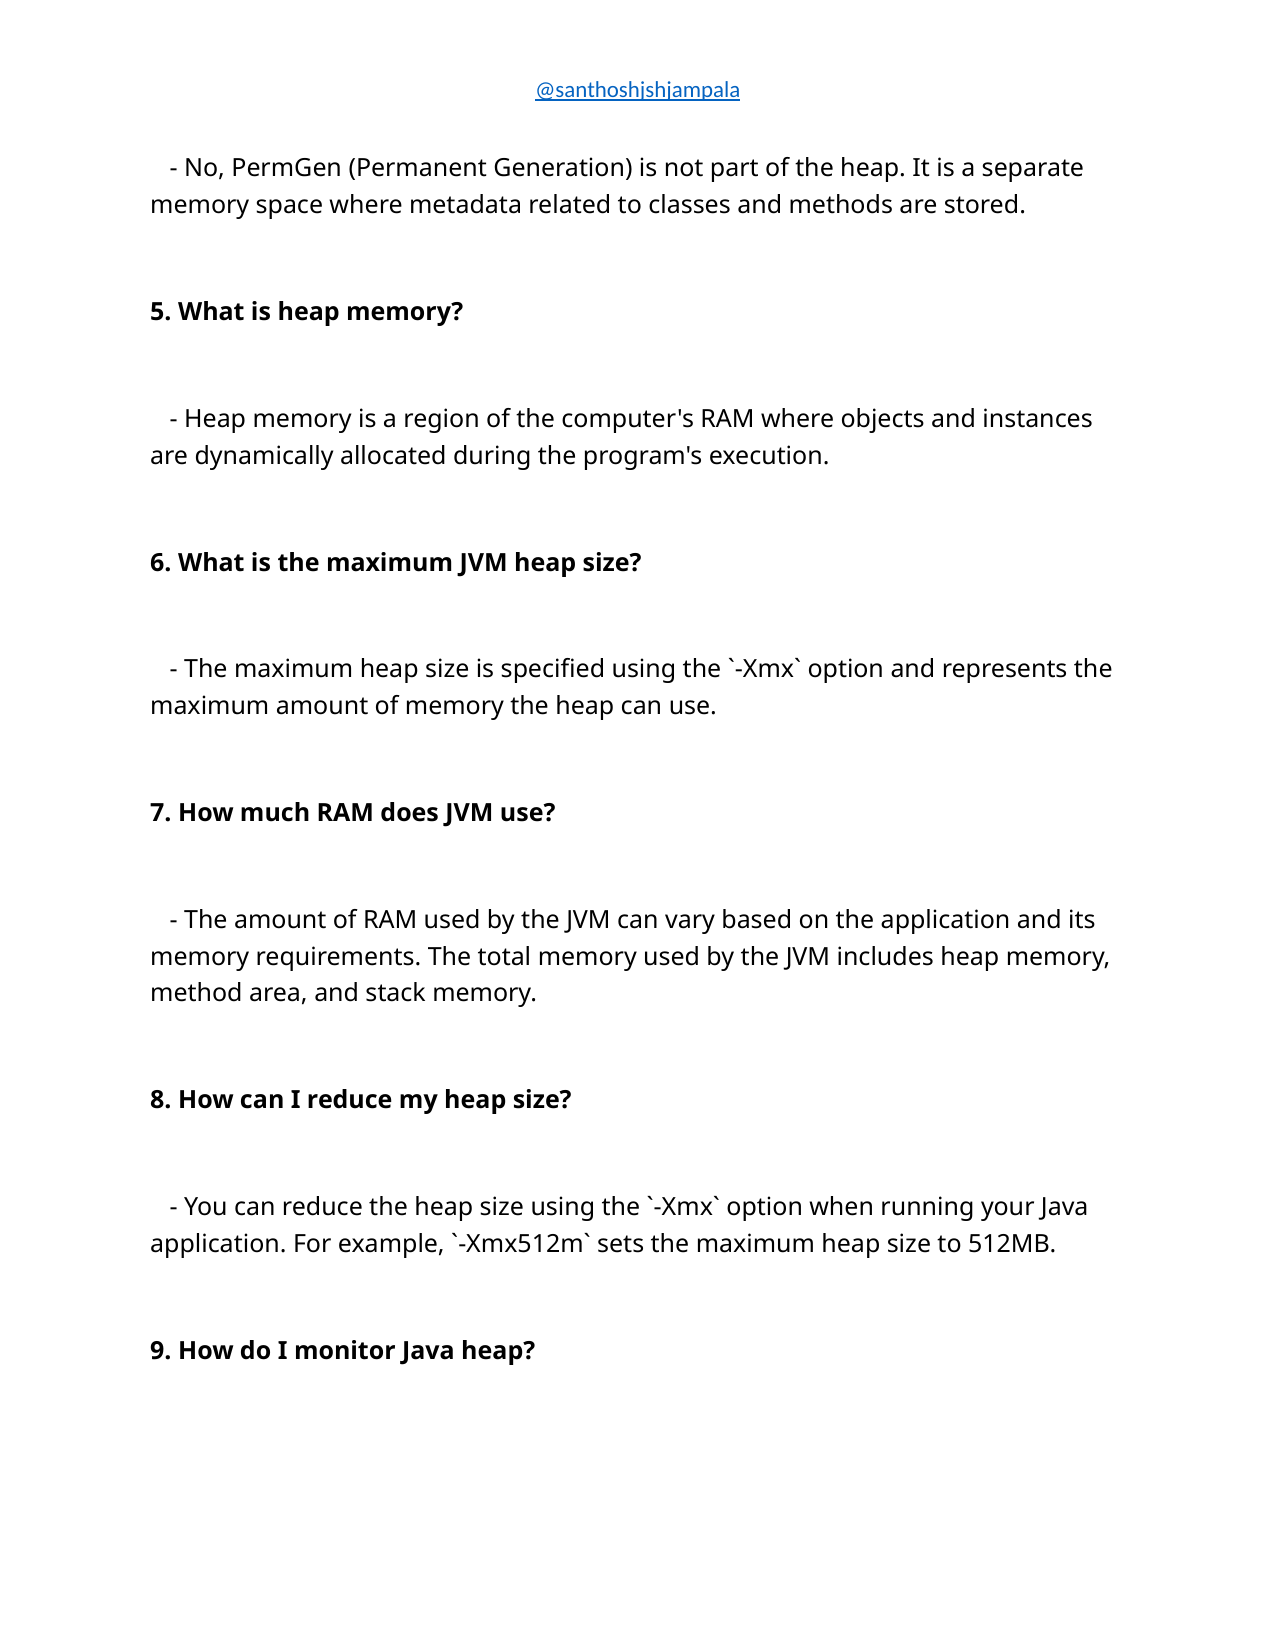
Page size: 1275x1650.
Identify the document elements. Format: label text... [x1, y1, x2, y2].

text 6. What is the maximum JVM heap size? [150, 544, 1125, 578]
text - You can reduce the heap size using the `-Xmx` option when running your Java application. For example, `-Xmx512m` sets the maximum heap size to 512MB. [150, 1189, 1125, 1260]
text - Heap memory is a region of the computer's RAM where objects and instances are dynamically allocated during the program's execution. [150, 401, 1125, 471]
text - The amount of RAM used by the JVM can vary based on the application and its memory requirements. The total memory used by the JVM includes heap memory, method area, and stack memory. [150, 902, 1125, 1009]
text 8. How can I reduce my heap size? [150, 1082, 1125, 1116]
text - No, PermGen (Permanent Generation) is not part of the heap. It is a separate memory space where metadata related to classes and methods are stored. [150, 150, 1125, 221]
text 7. How much RAM does JVM use? [150, 795, 1125, 829]
text - The maximum heap size is specified using the `-Xmx` option and represents the maximum amount of memory the heap can use. [150, 651, 1125, 722]
text 5. What is heap memory? [150, 294, 1125, 328]
text 9. How do I monitor Java heap? [150, 1332, 1125, 1367]
